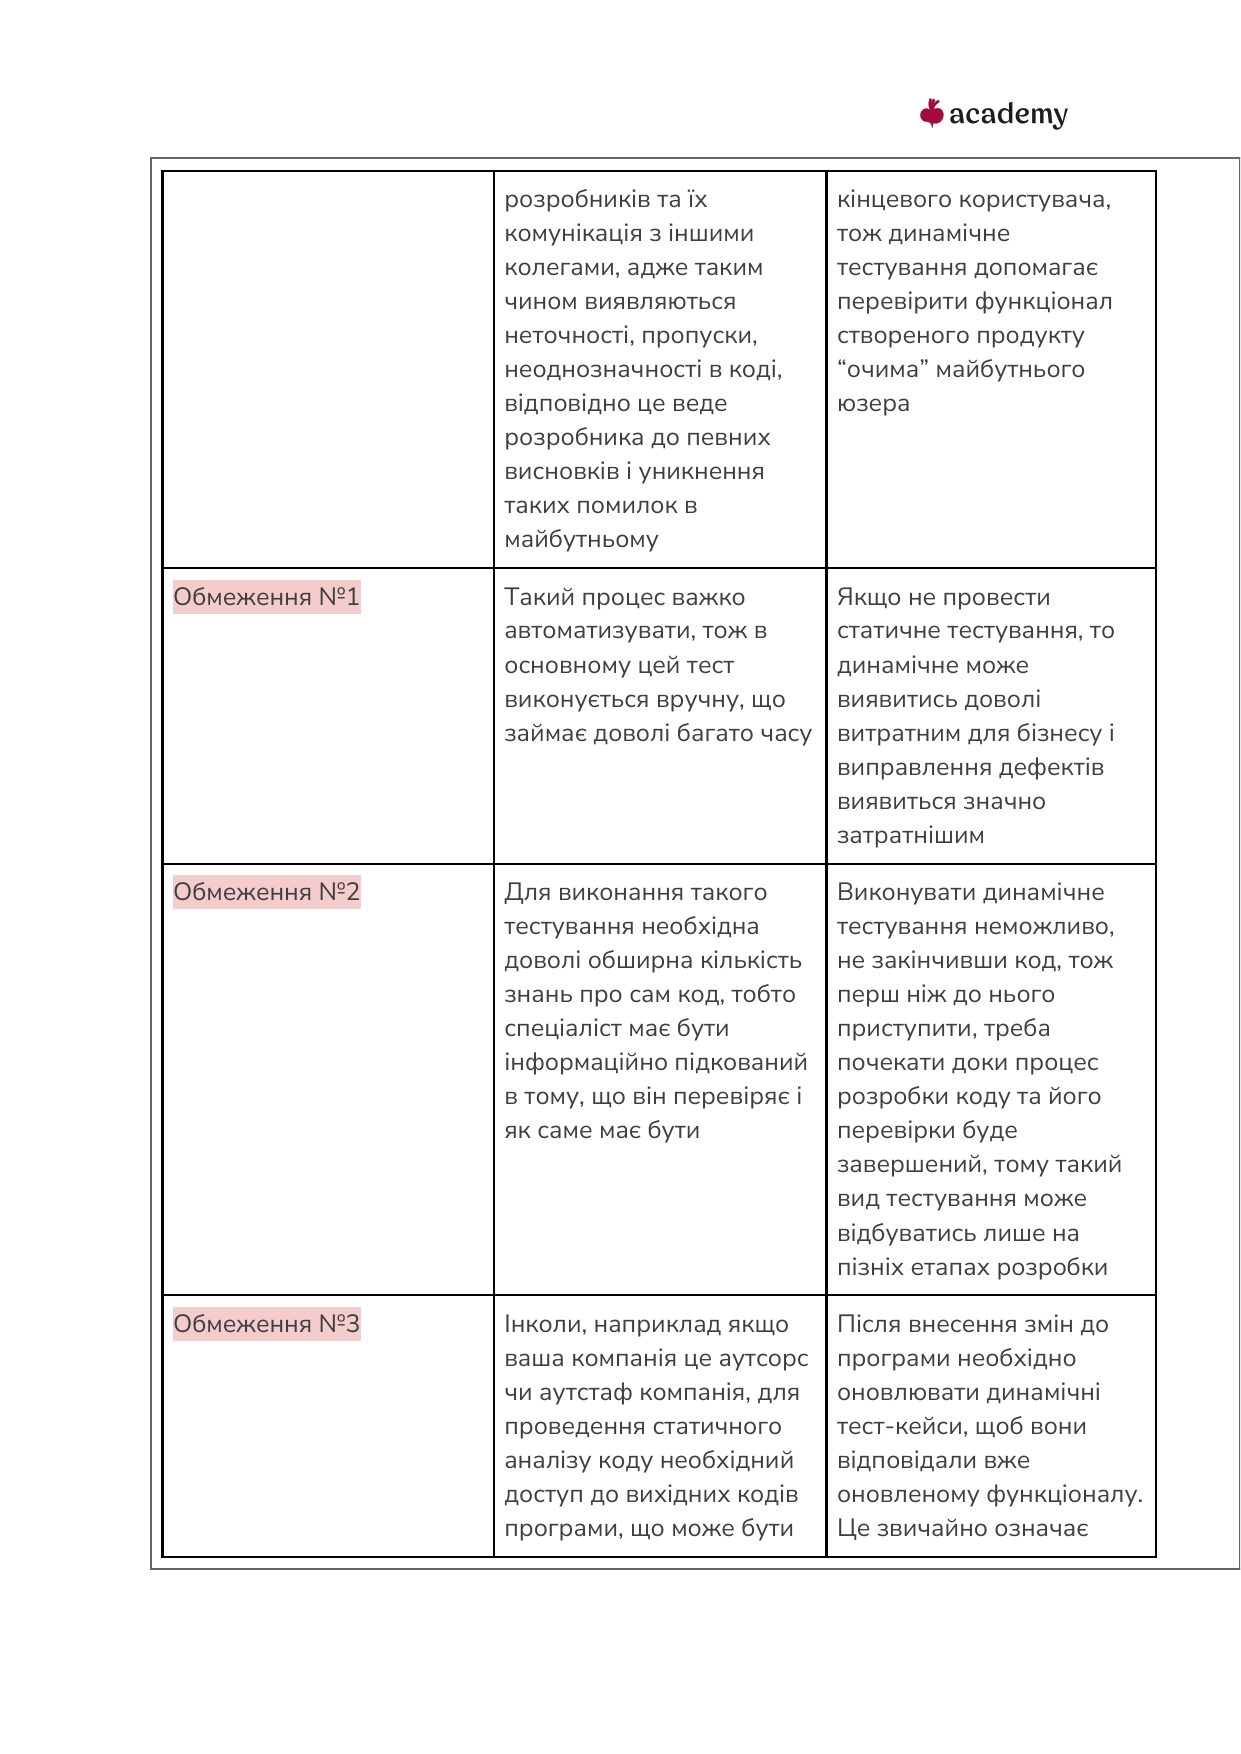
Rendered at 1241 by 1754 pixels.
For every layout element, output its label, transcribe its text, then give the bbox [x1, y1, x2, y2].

picture [897, 75, 1091, 154]
